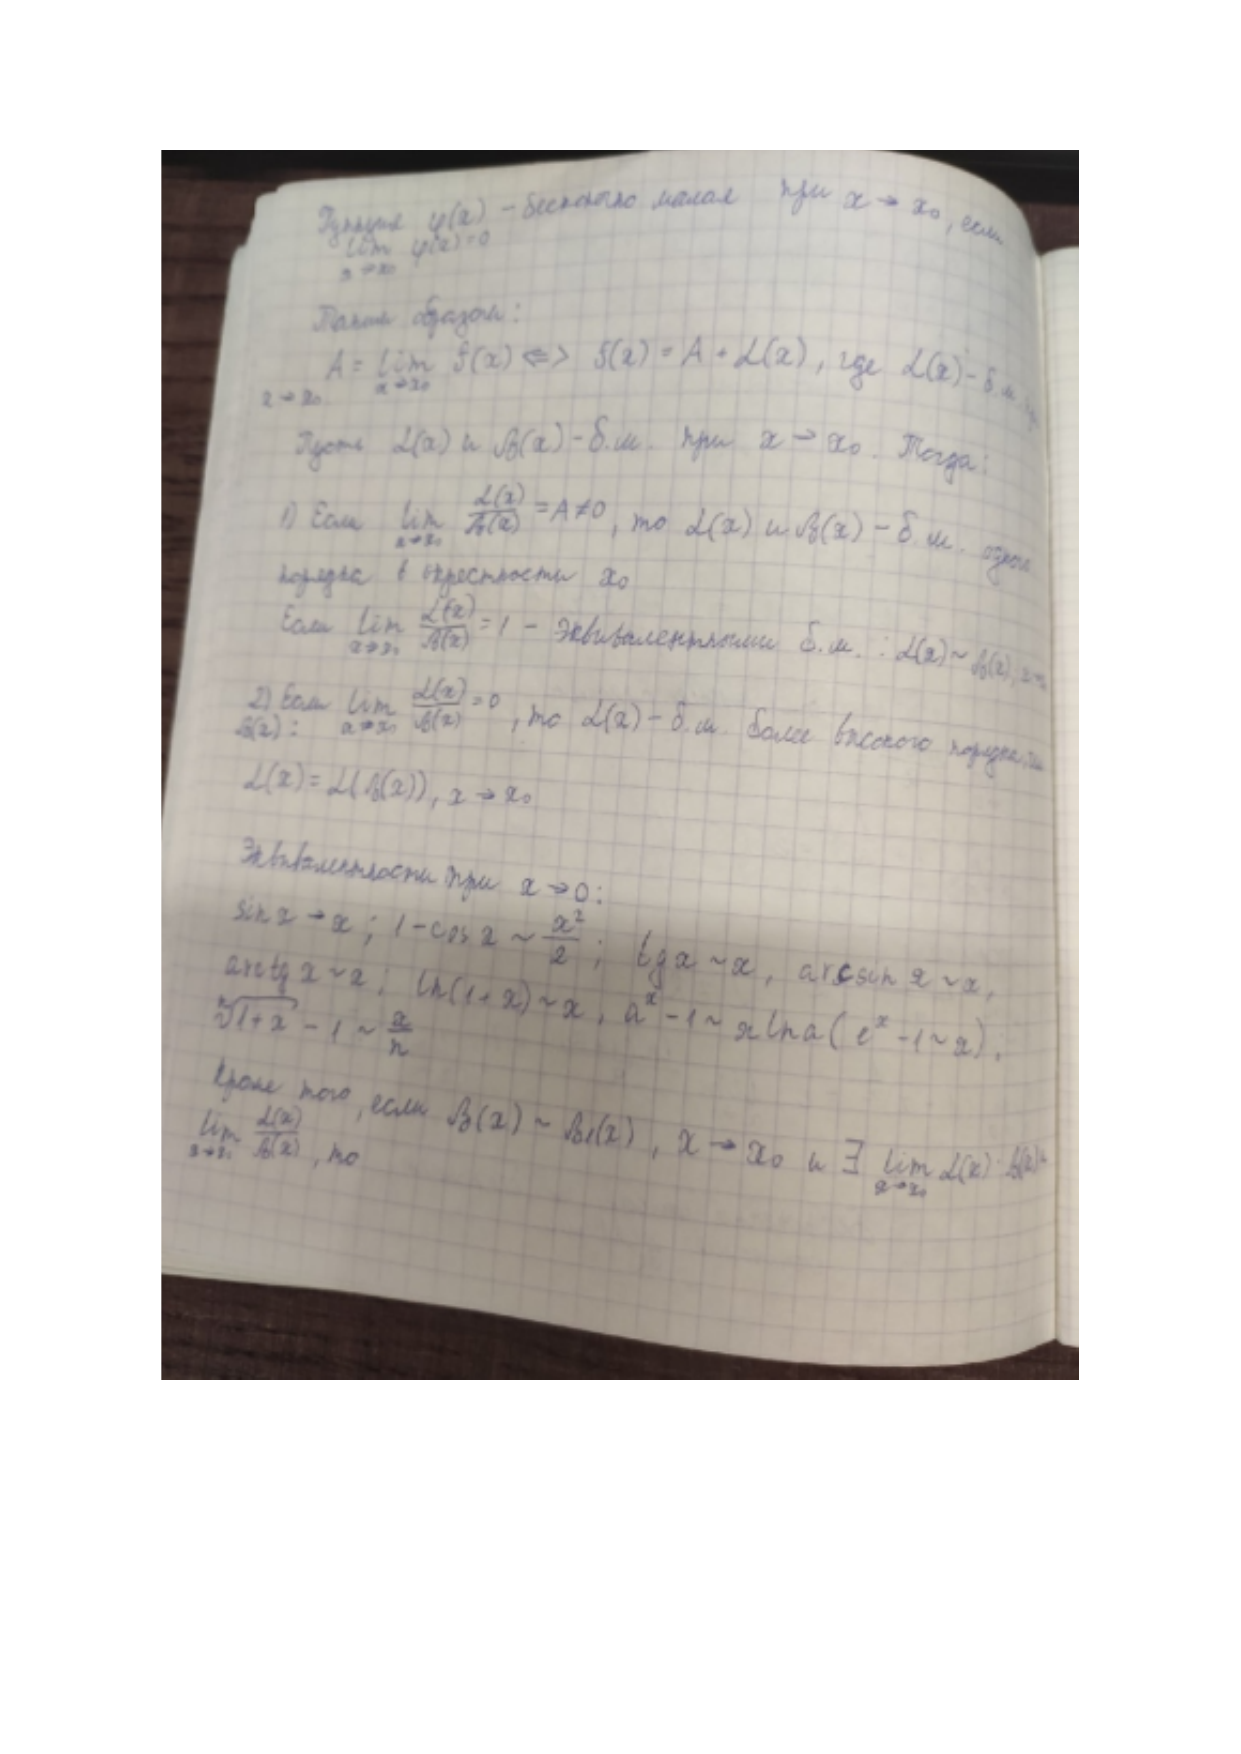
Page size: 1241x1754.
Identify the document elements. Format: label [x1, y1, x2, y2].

picture [161, 150, 1079, 1380]
